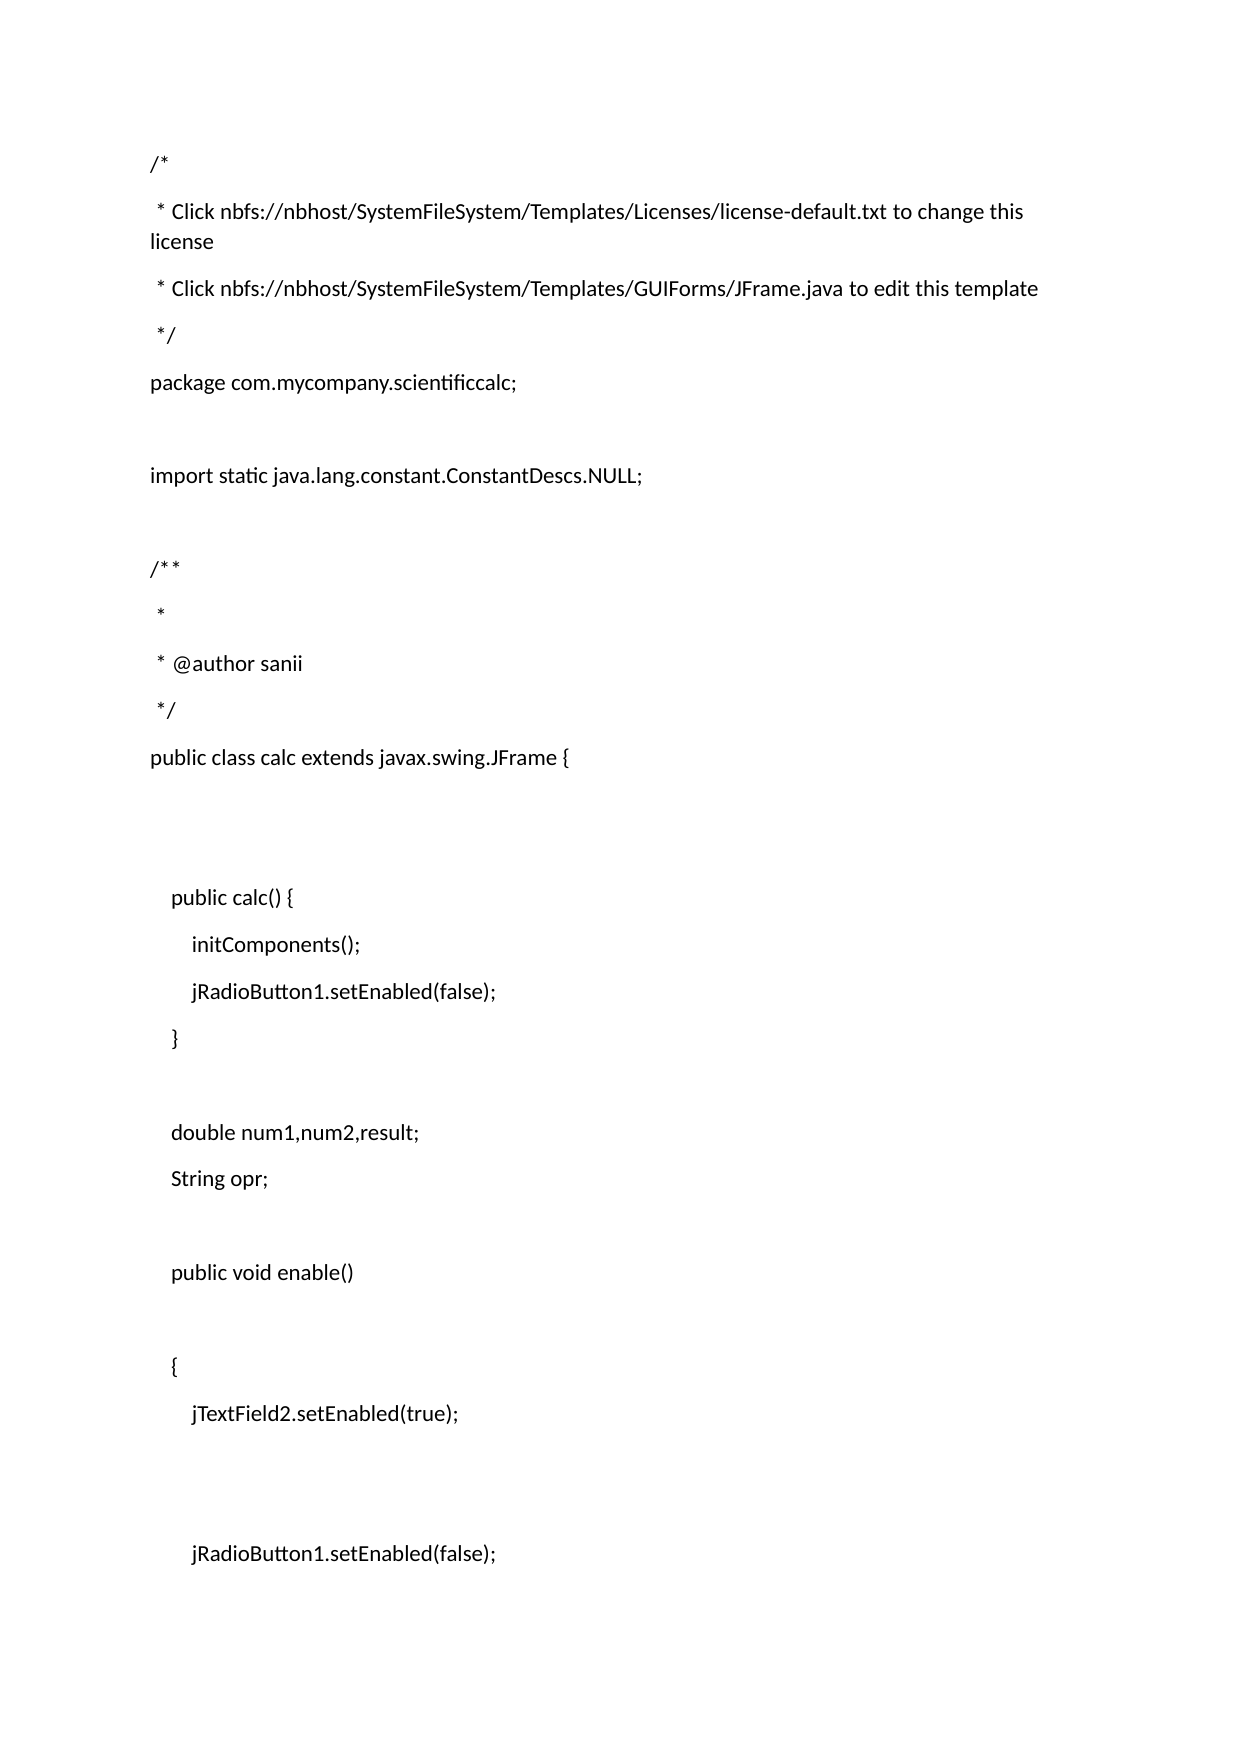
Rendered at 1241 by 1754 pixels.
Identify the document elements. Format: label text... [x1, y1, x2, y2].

text import static java.lang.constant.ConstantDescs.NULL; [150, 461, 1090, 489]
text public void enable() [150, 1258, 1090, 1286]
text /* [150, 150, 1090, 178]
text double num1,num2,result; [150, 1118, 1090, 1146]
text * [150, 602, 1090, 630]
text String opr; [150, 1164, 1090, 1193]
text } [150, 1024, 1090, 1052]
text public class calc extends javax.swing.JFrame { [150, 743, 1090, 771]
text initComponents(); [150, 930, 1090, 958]
text * @author sanii [150, 649, 1090, 677]
text * Click nbfs://nbhost/SystemFileSystem/Templates/GUIForms/JFrame.java to edit this template [150, 274, 1090, 302]
text jTextField2.setEnabled(true); [150, 1399, 1090, 1427]
text jRadioButton1.setEnabled(false); [150, 977, 1090, 1005]
text { [150, 1352, 1090, 1380]
text package com.mycompany.scientificcalc; [150, 368, 1090, 396]
text jRadioButton1.setEnabled(false); [150, 1539, 1090, 1568]
text * Click nbfs://nbhost/SystemFileSystem/Templates/Licenses/license-default.txt to change this license [150, 197, 1090, 255]
text public calc() { [150, 883, 1090, 911]
text /** [150, 555, 1090, 583]
text */ [150, 696, 1090, 724]
text */ [150, 321, 1090, 349]
